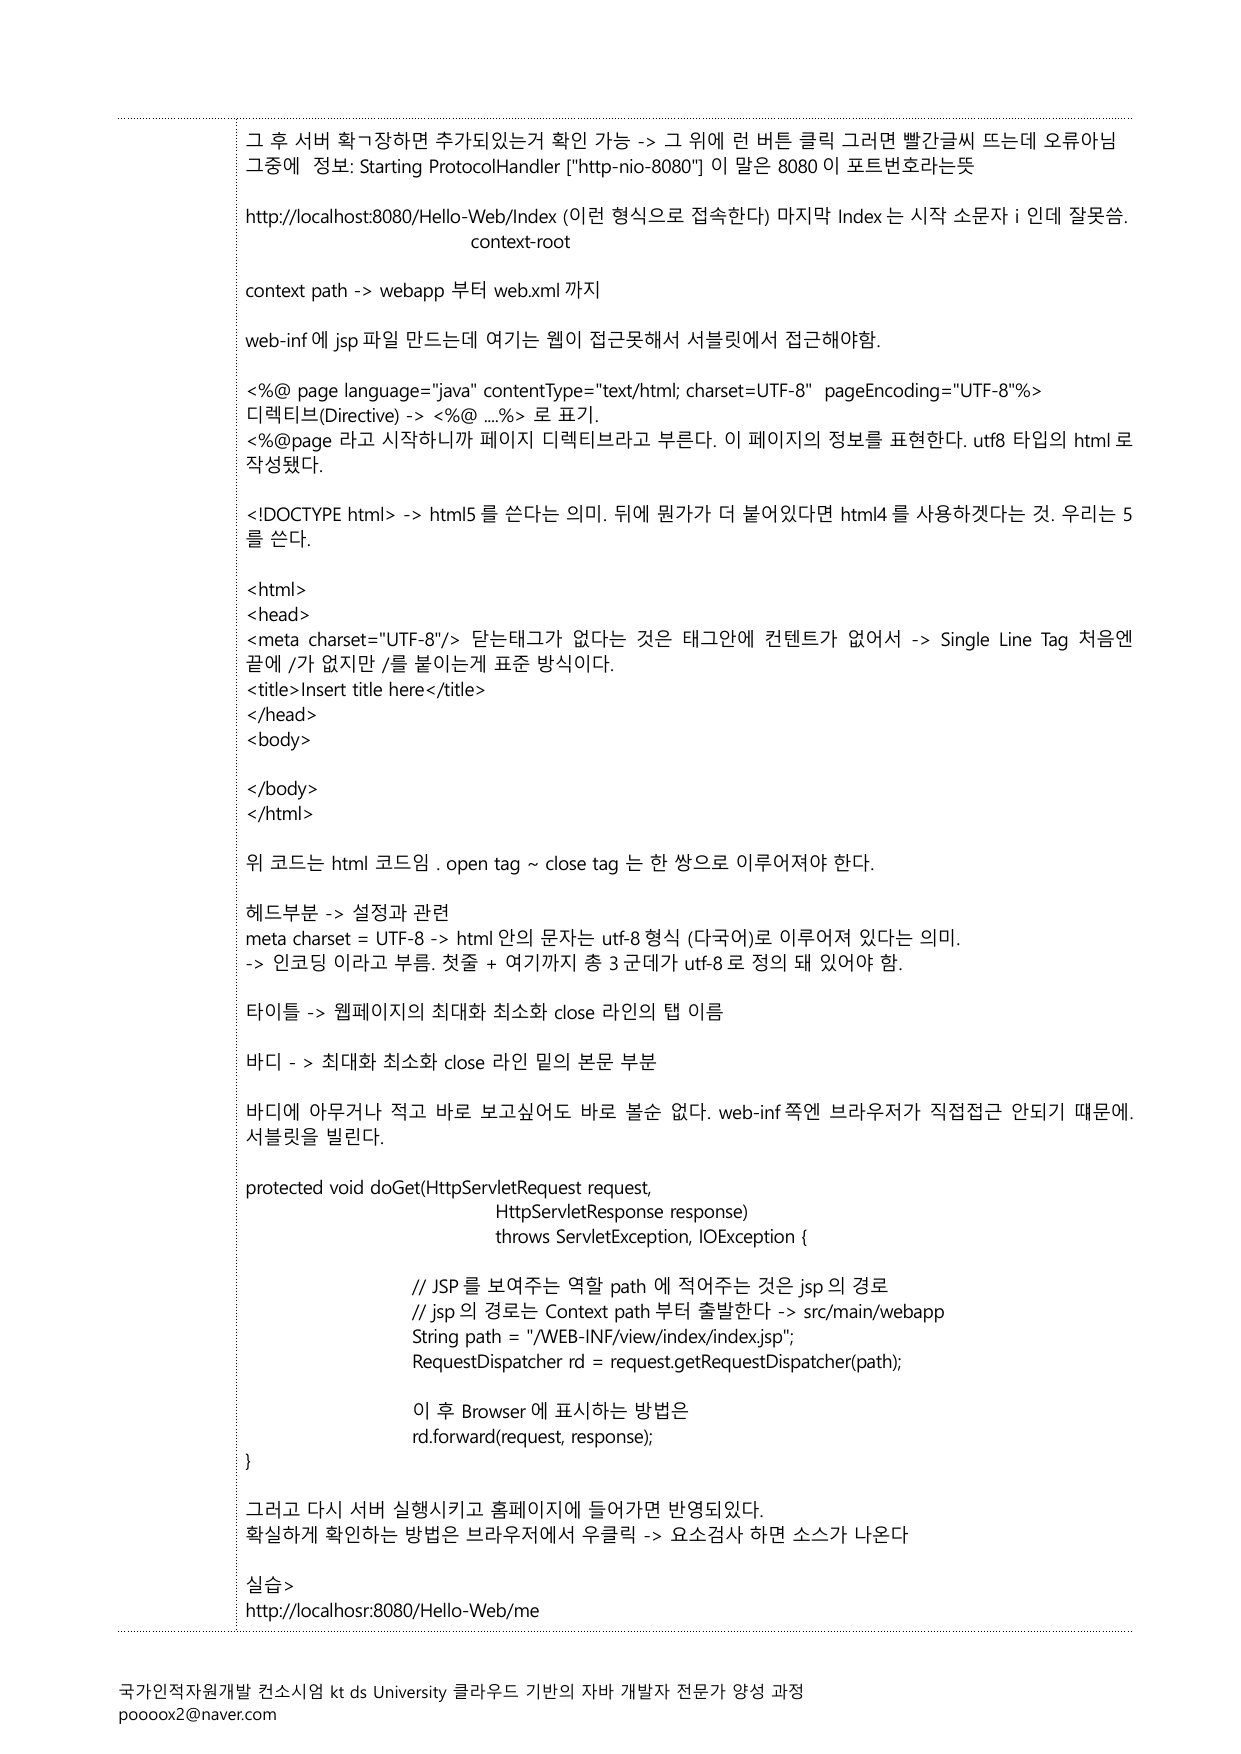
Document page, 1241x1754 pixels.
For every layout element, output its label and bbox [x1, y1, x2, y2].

table_cell [236, 118, 1133, 1631]
